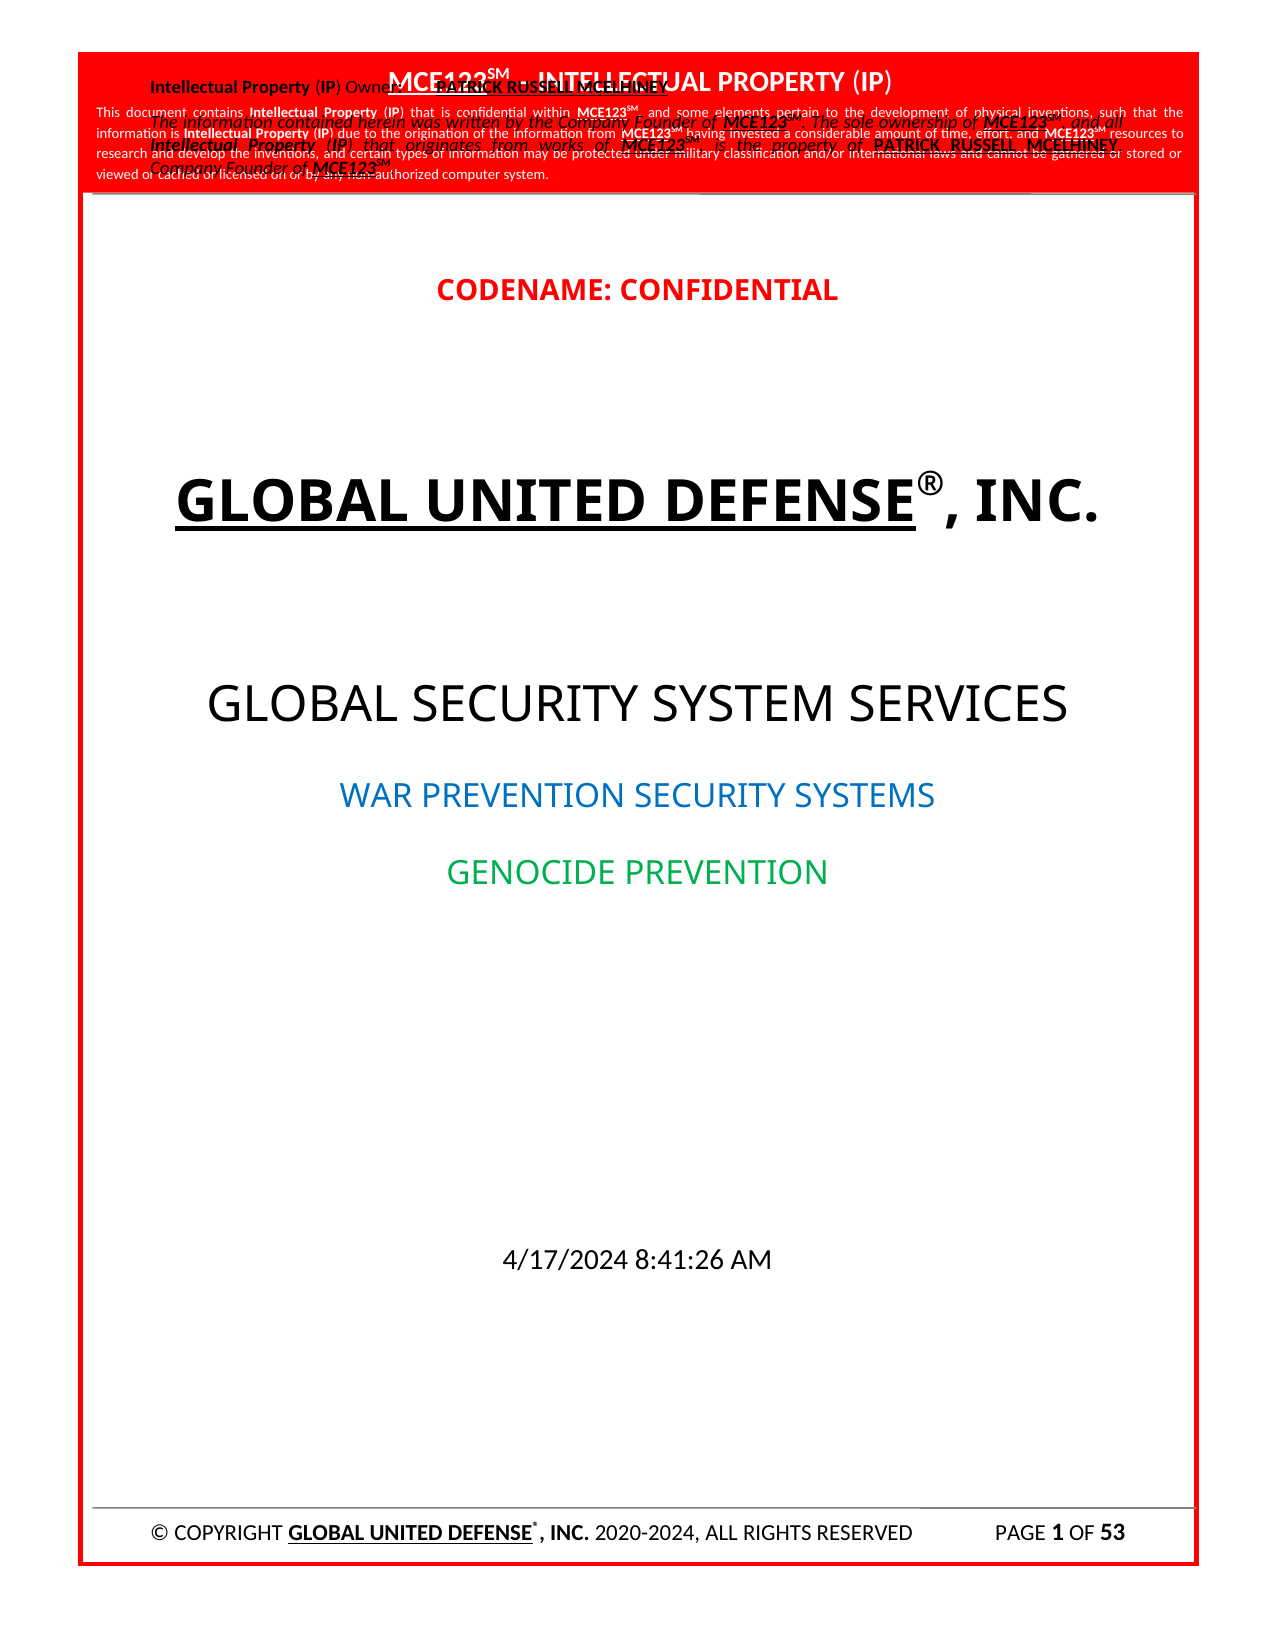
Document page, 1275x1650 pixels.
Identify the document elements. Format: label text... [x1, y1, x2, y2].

text CODENAME: CONFIDENTIAL [150, 269, 1125, 309]
subtitle WAR PREVENTION SECURITY SYSTEMS [150, 772, 1125, 817]
text GLOBAL SECURITY SYSTEM SERVICES [150, 668, 1125, 736]
text GLOBAL UNITED DEFENSE®, INC. [150, 459, 1125, 539]
text 4/17/2024 8:41:26 AM [150, 1241, 1125, 1277]
subtitle GENOCIDE PREVENTION [150, 849, 1125, 894]
